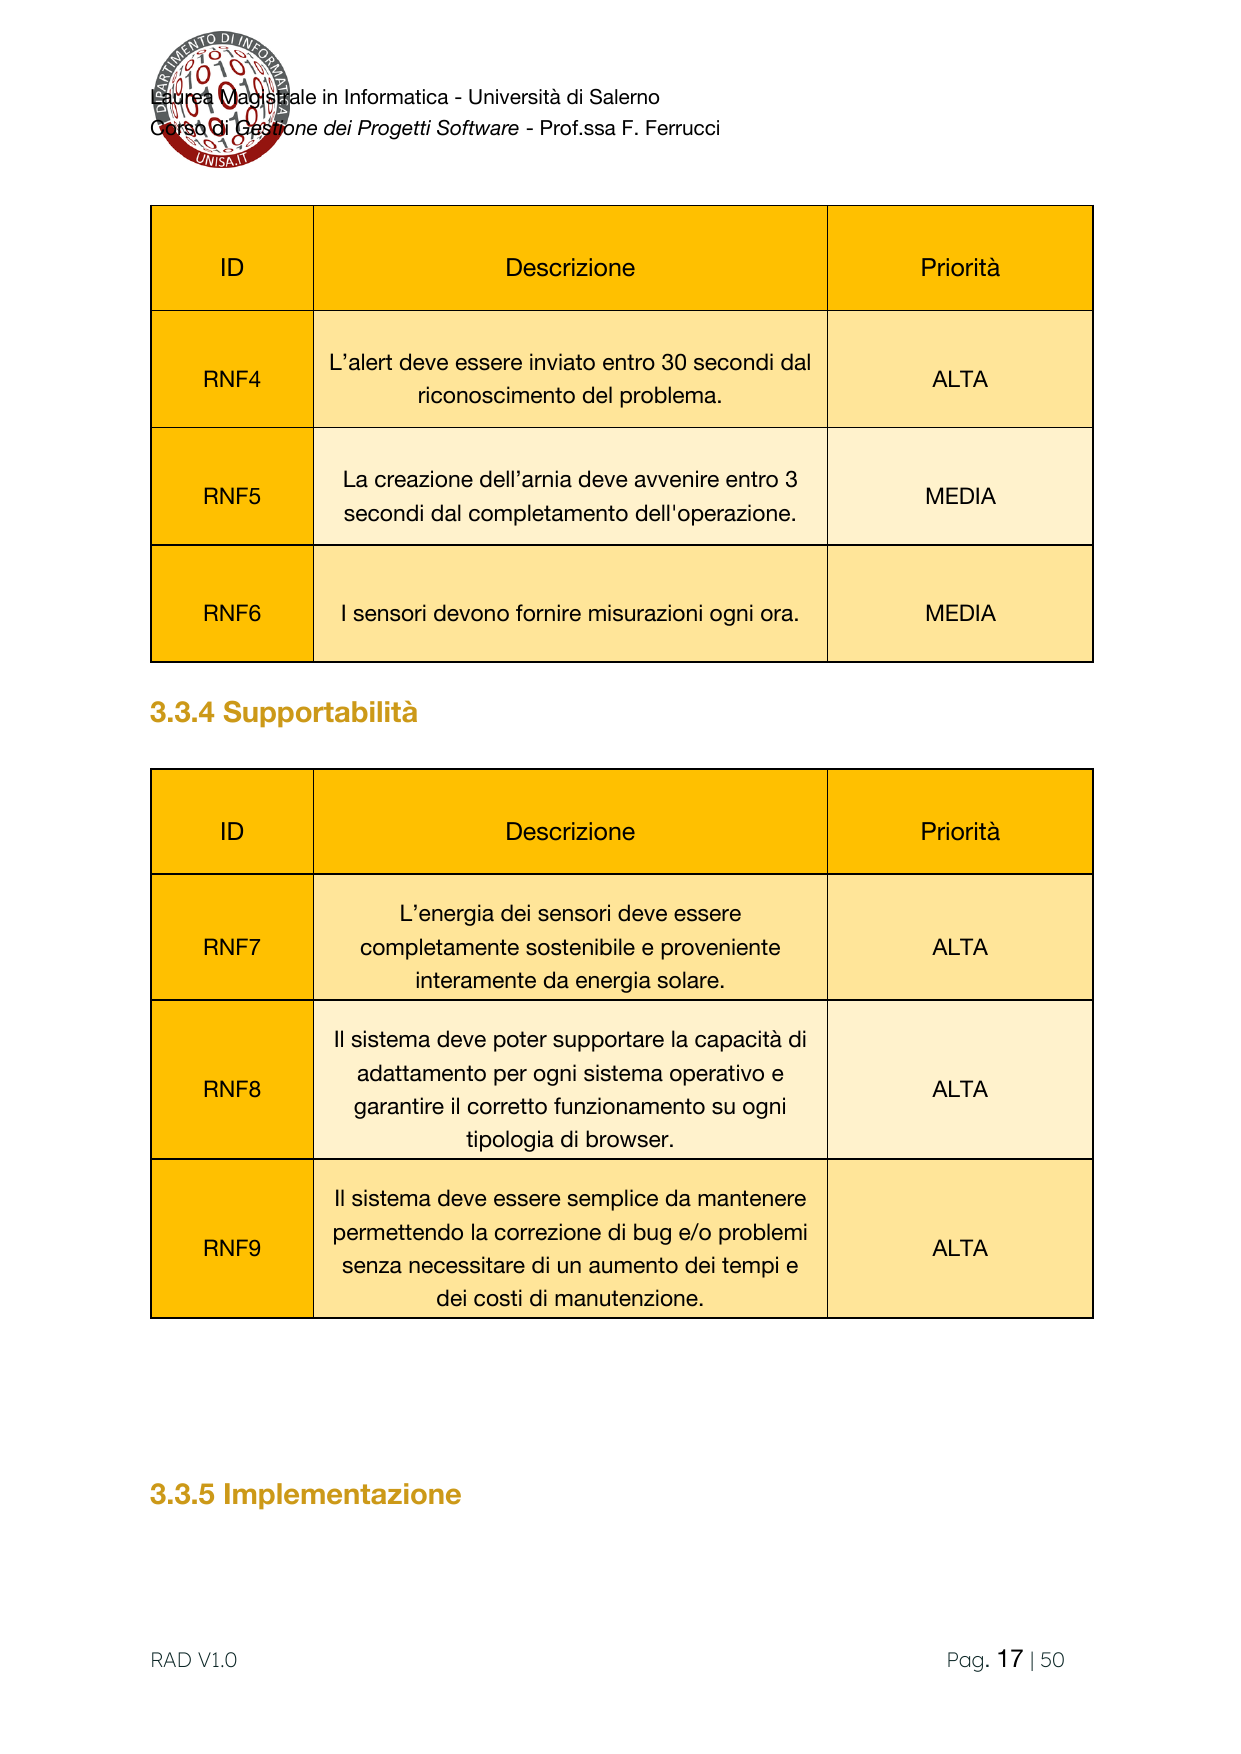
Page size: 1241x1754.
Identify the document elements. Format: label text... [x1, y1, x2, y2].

table_header Descrizione [314, 770, 827, 873]
table_cell L’energia dei sensori deve essere completamente sostenibile e proveniente interamente da energia solare. [314, 875, 827, 999]
table_cell RNF9 [152, 1160, 313, 1317]
table_cell RNF8 [152, 1001, 313, 1158]
table_cell Il sistema deve poter supportare la capacità di adattamento per ogni sistema operativo e garantire il corretto funzionamento su ogni tipologia di browser. [314, 1001, 827, 1158]
table_cell RNF4 [152, 311, 313, 427]
picture [153, 31, 290, 168]
table_cell La creazione dell’arnia deve avvenire entro 3 secondi dal completamento dell'operazione. [314, 428, 827, 544]
table_header Descrizione [314, 206, 827, 310]
subtitle 3.3.4 Supportabilità [150, 694, 1090, 731]
table_cell ALTA [828, 1001, 1092, 1158]
table_cell MEDIA [828, 546, 1092, 661]
table_cell I sensori devono fornire misurazioni ogni ora. [314, 546, 827, 661]
table_header Priorità [828, 770, 1092, 873]
table_cell ALTA [828, 875, 1092, 999]
table_header Priorità [828, 206, 1092, 310]
table_cell ALTA [828, 1160, 1092, 1317]
table_cell Il sistema deve essere semplice da mantenere permettendo la correzione di bug e/o problemi senza necessitare di un aumento dei tempi e dei costi di manutenzione. [314, 1160, 827, 1317]
picture [285, 126, 290, 134]
table_cell RNF7 [152, 875, 313, 999]
table_header ID [152, 770, 313, 873]
table_cell ALTA [828, 311, 1092, 427]
table_cell RNF6 [152, 546, 313, 661]
table_header ID [152, 206, 313, 310]
table_cell MEDIA [828, 428, 1092, 544]
subtitle 3.3.5 Implementazione [150, 1476, 1090, 1513]
table_cell L’alert deve essere inviato entro 30 secondi dal riconoscimento del problema. [314, 311, 827, 427]
table_cell RNF5 [152, 428, 313, 544]
